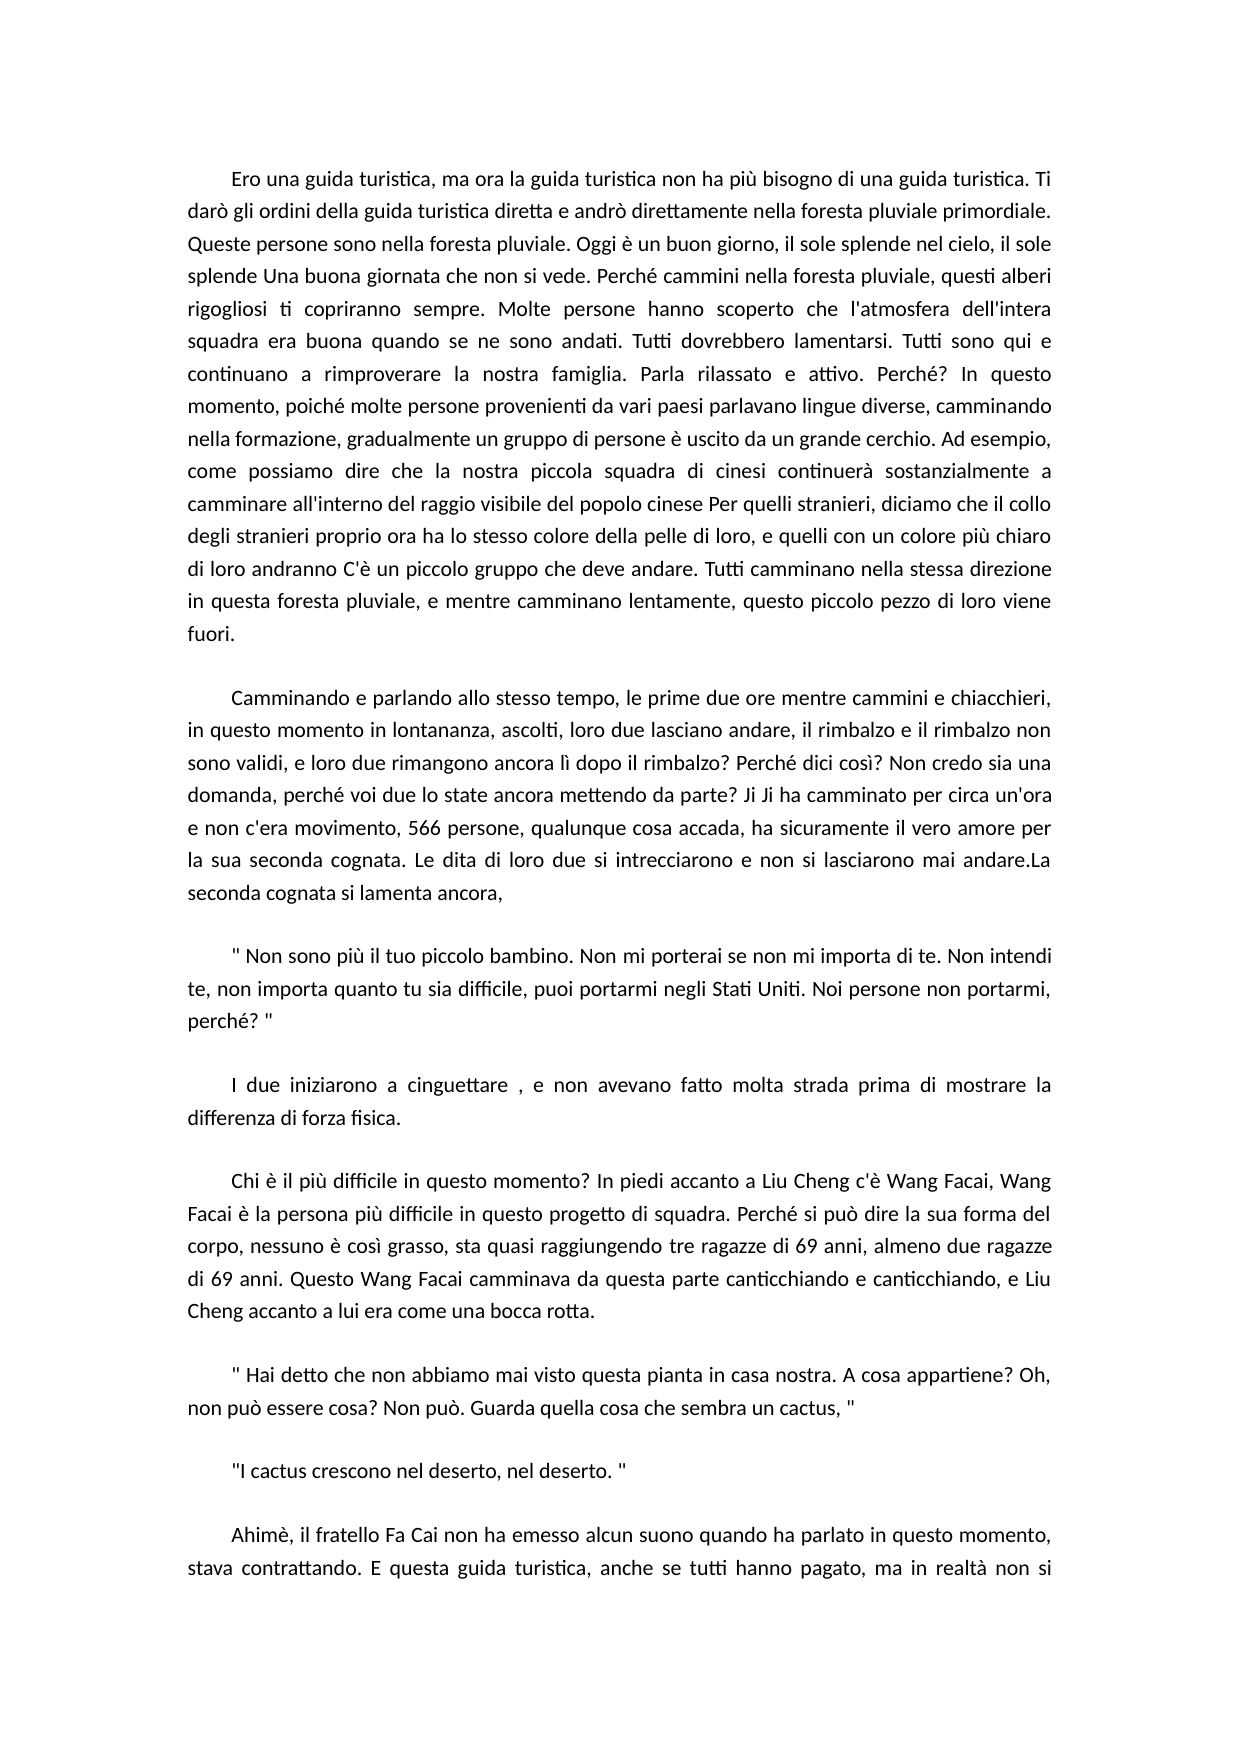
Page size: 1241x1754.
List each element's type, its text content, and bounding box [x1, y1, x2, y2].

text Chi è il più difficile in questo momento? In piedi accanto a Liu Cheng c'è Wang Facai, Wang Facai è la persona più difficile in questo progetto di squadra. Perché si può dire la sua forma del corpo, nessuno è così grasso, sta quasi raggiungendo tre ragazze di 69 anni, almeno due ragazze di 69 anni. Questo Wang Facai camminava da questa parte canticchiando e canticchiando, e Liu Cheng accanto a lui era come una bocca rotta. [187, 1164, 1053, 1327]
text Camminando e parlando allo stesso tempo, le prime due ore mentre cammini e chiacchieri, in questo momento in lontananza, ascolti, loro due lasciano andare, il rimbalzo e il rimbalzo non sono validi, e loro due rimangono ancora lì dopo il rimbalzo? Perché dici così? Non credo sia una domanda, perché voi due lo state ancora mettendo da parte? Ji Ji ha camminato per circa un'ora e non c'era movimento, 566 persone, qualunque cosa accada, ha sicuramente il vero amore per la sua seconda cognata. Le dita di loro due si intrecciarono e non si lasciarono mai andare.La seconda cognata si lamenta ancora, [187, 681, 1053, 908]
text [187, 1518, 1053, 1583]
text Ero una guida turistica, ma ora la guida turistica non ha più bisogno di una guida turistica. Ti darò gli ordini della guida turistica diretta e andrò direttamente nella foresta pluviale primordiale. Queste persone sono nella foresta pluviale. Oggi è un buon giorno, il sole splende nel cielo, il sole splende Una buona giornata che non si vede. Perché cammini nella foresta pluviale, questi alberi rigogliosi ti copriranno sempre. Molte persone hanno scoperto che l'atmosfera dell'intera squadra era buona quando se ne sono andati. Tutti dovrebbero lamentarsi. Tutti sono qui e continuano a rimproverare la nostra famiglia. Parla rilassato e attivo. Perché? In questo momento, poiché molte persone provenienti da vari paesi parlavano lingue diverse, camminando nella formazione, gradualmente un gruppo di persone è uscito da un grande cerchio. Ad esempio, come possiamo dire che la nostra piccola squadra di cinesi continuerà sostanzialmente a camminare all'interno del raggio visibile del popolo cinese Per quelli stranieri, diciamo che il collo degli stranieri proprio ora ha lo stesso colore della pelle di loro, e quelli con un colore più chiaro di loro andranno C'è un piccolo gruppo che deve andare. Tutti camminano nella stessa direzione in questa foresta pluviale, e mentre camminano lentamente, questo piccolo pezzo di loro viene fuori. [187, 162, 1053, 649]
text " Hai detto che non abbiamo mai visto questa pianta in casa nostra. A cosa appartiene? Oh, non può essere cosa? Non può. Guarda quella cosa che sembra un cactus, " [187, 1358, 1053, 1423]
text I due iniziarono a cinguettare , e non avevano fatto molta strada prima di mostrare la differenza di forza fisica. [187, 1068, 1053, 1133]
text " Non sono più il tuo piccolo bambino. Non mi porterai se non mi importa di te. Non intendi te, non importa quanto tu sia difficile, puoi portarmi negli Stati Uniti. Noi persone non portarmi, perché? " [187, 939, 1053, 1037]
text "I cactus crescono nel deserto, nel deserto. " [187, 1454, 1053, 1487]
